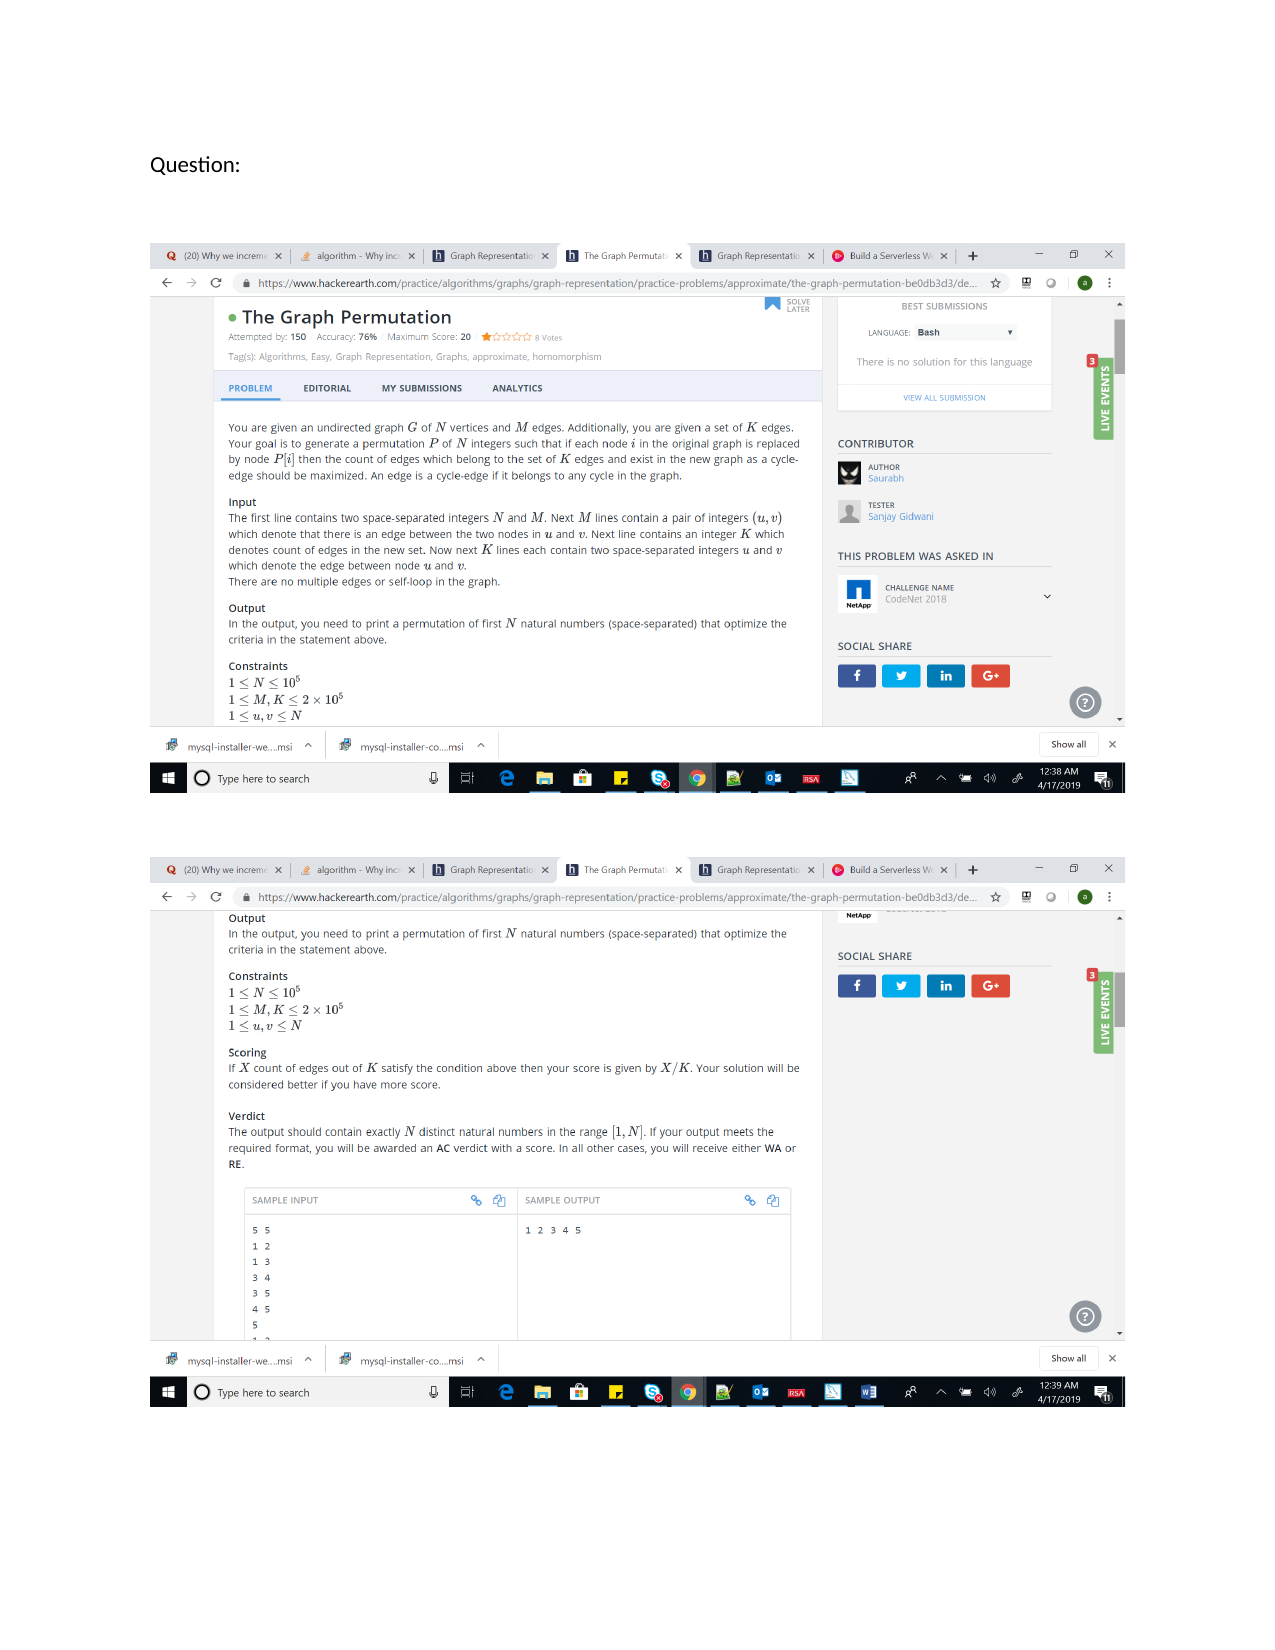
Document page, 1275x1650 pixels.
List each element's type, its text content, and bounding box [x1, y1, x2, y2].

picture [150, 243, 1125, 793]
text Question: [150, 150, 1125, 178]
picture [150, 857, 1125, 1407]
